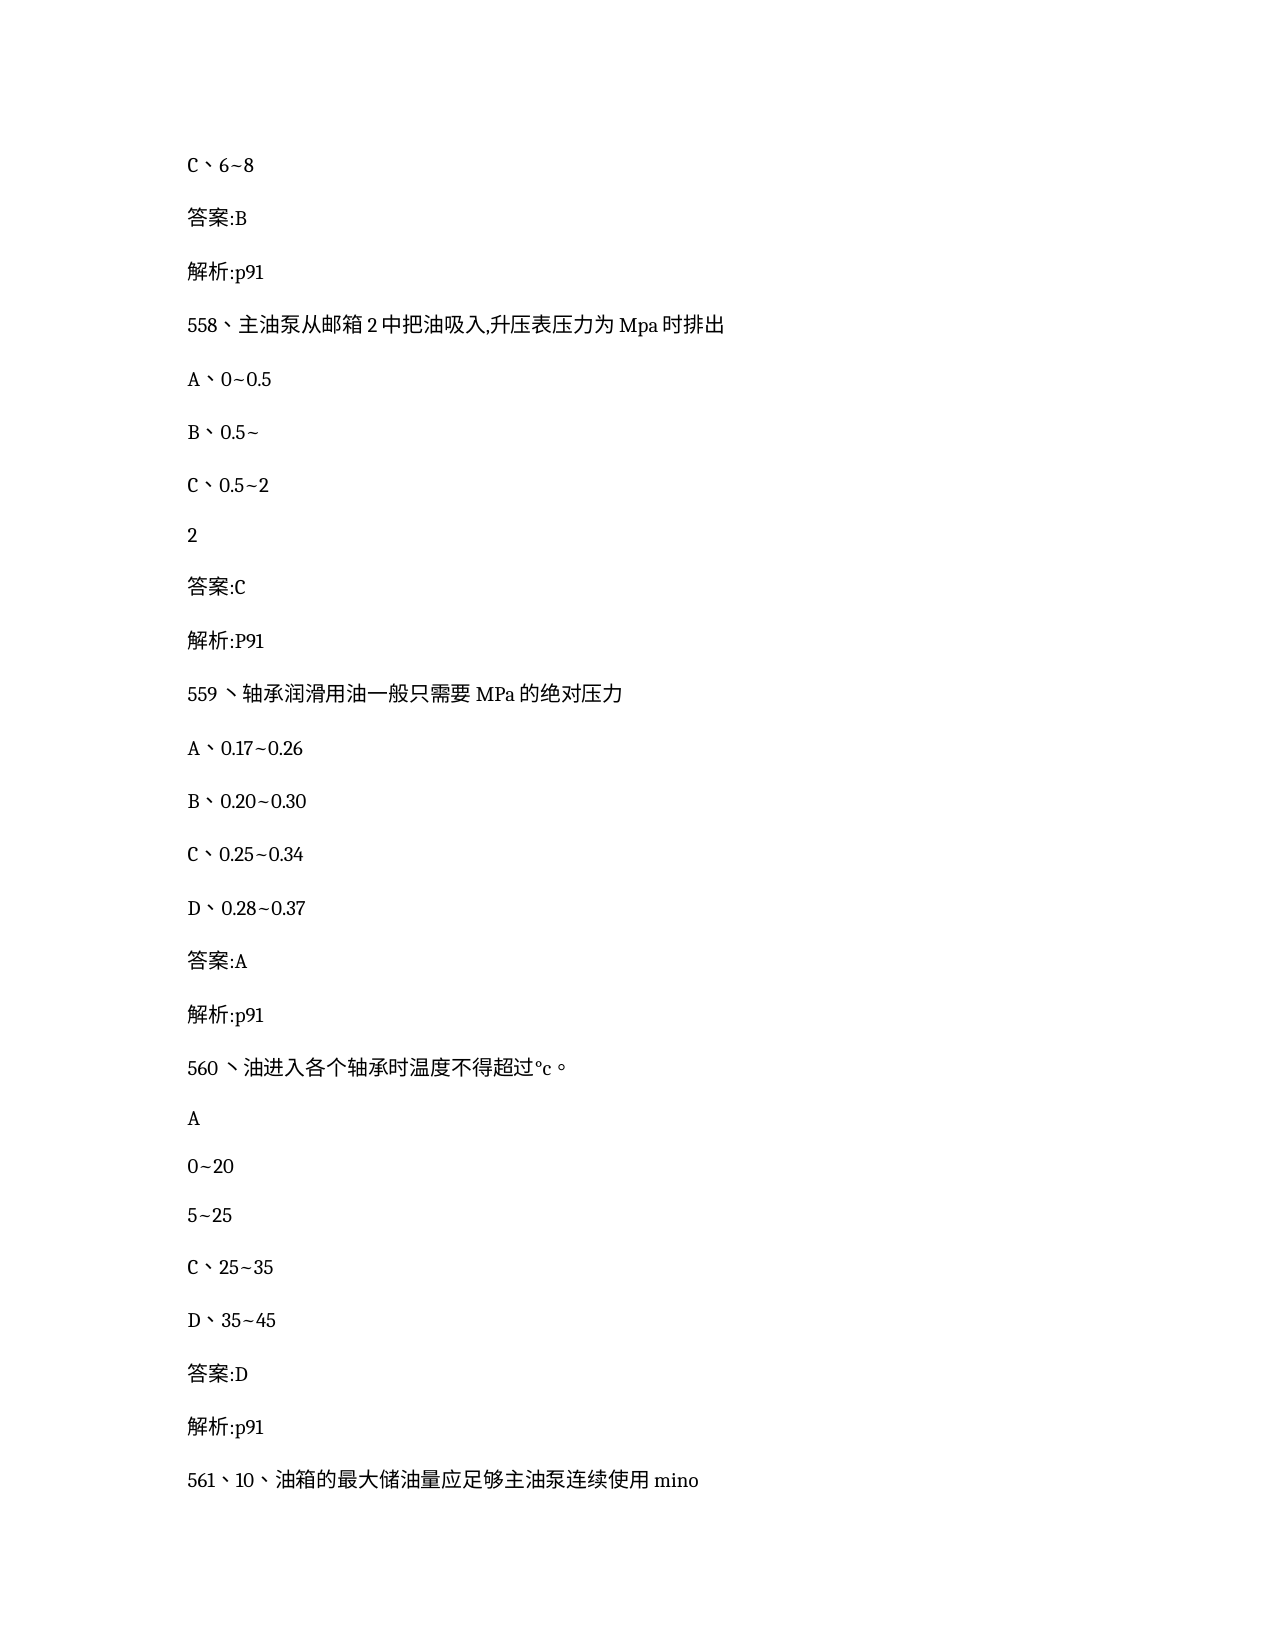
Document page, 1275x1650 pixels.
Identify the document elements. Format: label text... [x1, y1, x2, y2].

text A [187, 1107, 1087, 1131]
text C、0.5~2 [187, 471, 1087, 499]
text B、0.5~ [187, 417, 1087, 446]
text 答案:B [187, 203, 1087, 232]
text 560丶油进入各个轴承时温度不得超过°c。 [187, 1053, 1087, 1082]
text 解析:P91 [187, 626, 1087, 654]
text D、0.28~0.37 [187, 893, 1087, 921]
text 5~25 [187, 1203, 1087, 1227]
text 答案:A [187, 946, 1087, 975]
text C、25~35 [187, 1252, 1087, 1280]
text 答案:D [187, 1359, 1087, 1387]
text 558、主油泵从邮箱2中把油吸入,升压表压力为Mpa时排出 [187, 310, 1087, 339]
text 答案:C [187, 572, 1087, 601]
text A、0~0.5 [187, 364, 1087, 392]
text 2 [187, 524, 1087, 548]
text 559丶轴承润滑用油一般只需要MPa的绝对压力 [187, 679, 1087, 708]
text 解析:p91 [187, 1000, 1087, 1028]
text C、6~8 [187, 150, 1087, 178]
text 解析:p91 [187, 1412, 1087, 1441]
text 解析:p91 [187, 257, 1087, 285]
text D、35~45 [187, 1305, 1087, 1334]
text 561、10、油箱的最大储油量应足够主油泵连续使用mino [187, 1466, 1087, 1494]
text B、0.20~0.30 [187, 786, 1087, 814]
text 0~20 [187, 1155, 1087, 1179]
text C、0.25~0.34 [187, 839, 1087, 868]
text A、0.17~0.26 [187, 733, 1087, 761]
